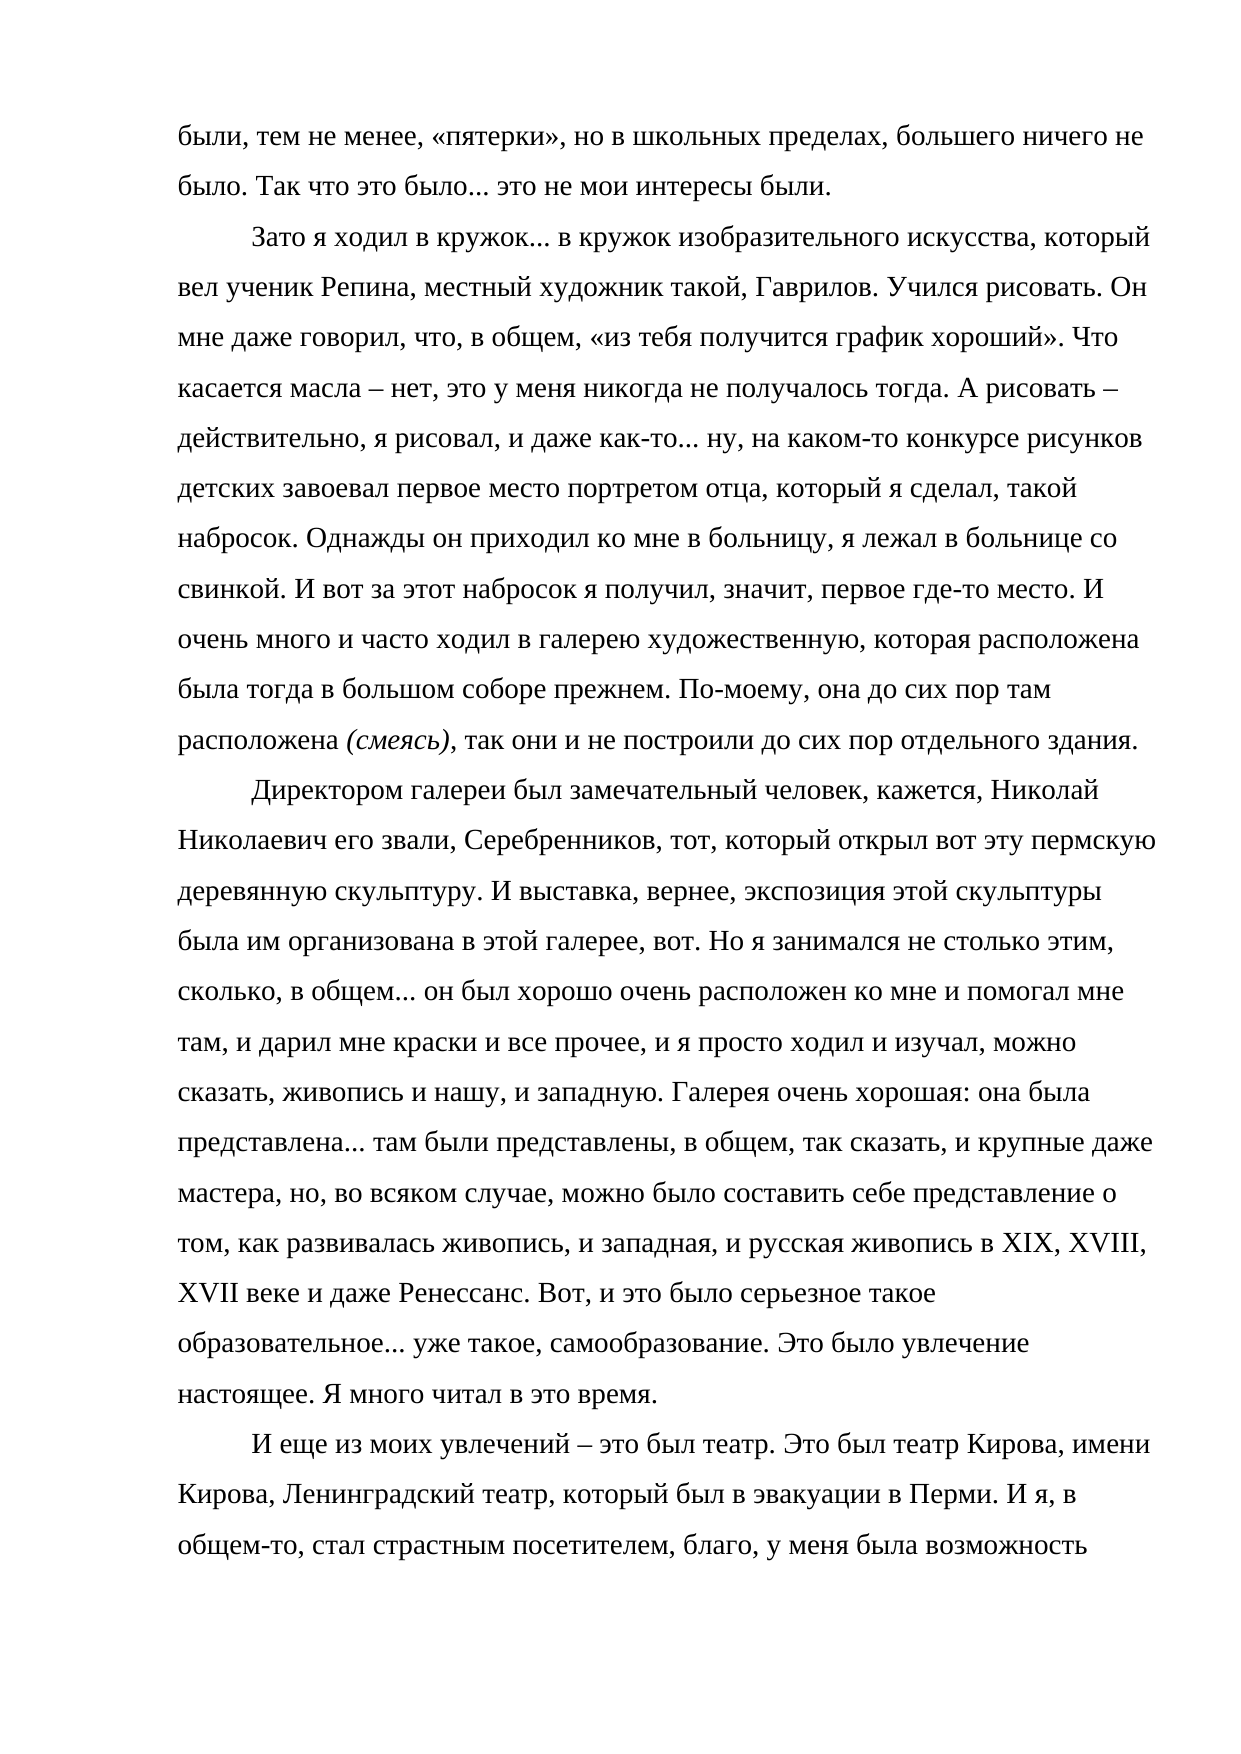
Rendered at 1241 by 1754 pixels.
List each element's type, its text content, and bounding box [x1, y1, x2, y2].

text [177, 1426, 1166, 1560]
text Директором галереи был замечательный человек, кажется, Николай Николаевич его звали, Серебренников, тот, который открыл вот эту пермскую деревянную скульптуру. И выставка, вернее, экспозиция этой скульптуры была им организована в этой галерее, вот. Но я занимался не столько этим, сколько, в общем... он был хорошо очень расположен ко мне и помогал мне там, и дарил мне краски и все прочее, и я просто ходил и изучал, можно сказать, живопись и нашу, и западную. Галерея очень хорошая: она была представлена... там были представлены, в общем, так сказать, и крупные даже мастера, но, во всяком случае, можно было составить себе представление о том, как развивалась живопись, и западная, и русская живопись в XIX, XVIII, XVII веке и даже Ренессанс. Вот, и это было серьезное такое образовательное... уже такое, самообразование. Это было увлечение настоящее. Я много читал в это время. [177, 772, 1166, 1409]
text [177, 118, 1166, 202]
text Зато я ходил в кружок... в кружок изобразительного искусства, который вел ученик Репина, местный художник такой, Гаврилов. Учился рисовать. Он мне даже говорил, что, в общем, «из тебя получится график хороший». Что касается масла – нет, это у меня никогда не получалось тогда. А рисовать – действительно, я рисовал, и даже как-то... ну, на каком-то конкурсе рисунков детских завоевал первое место портретом отца, который я сделал, такой набросок. Однажды он приходил ко мне в больницу, я лежал в больнице со свинкой. И вот за этот набросок я получил, значит, первое где-то место. И очень много и часто ходил в галерею художественную, которая расположена была тогда в большом соборе прежнем. По-моему, она до сих пор там расположена (смеясь), так они и не построили до сих пор отдельного здания. [177, 219, 1166, 755]
